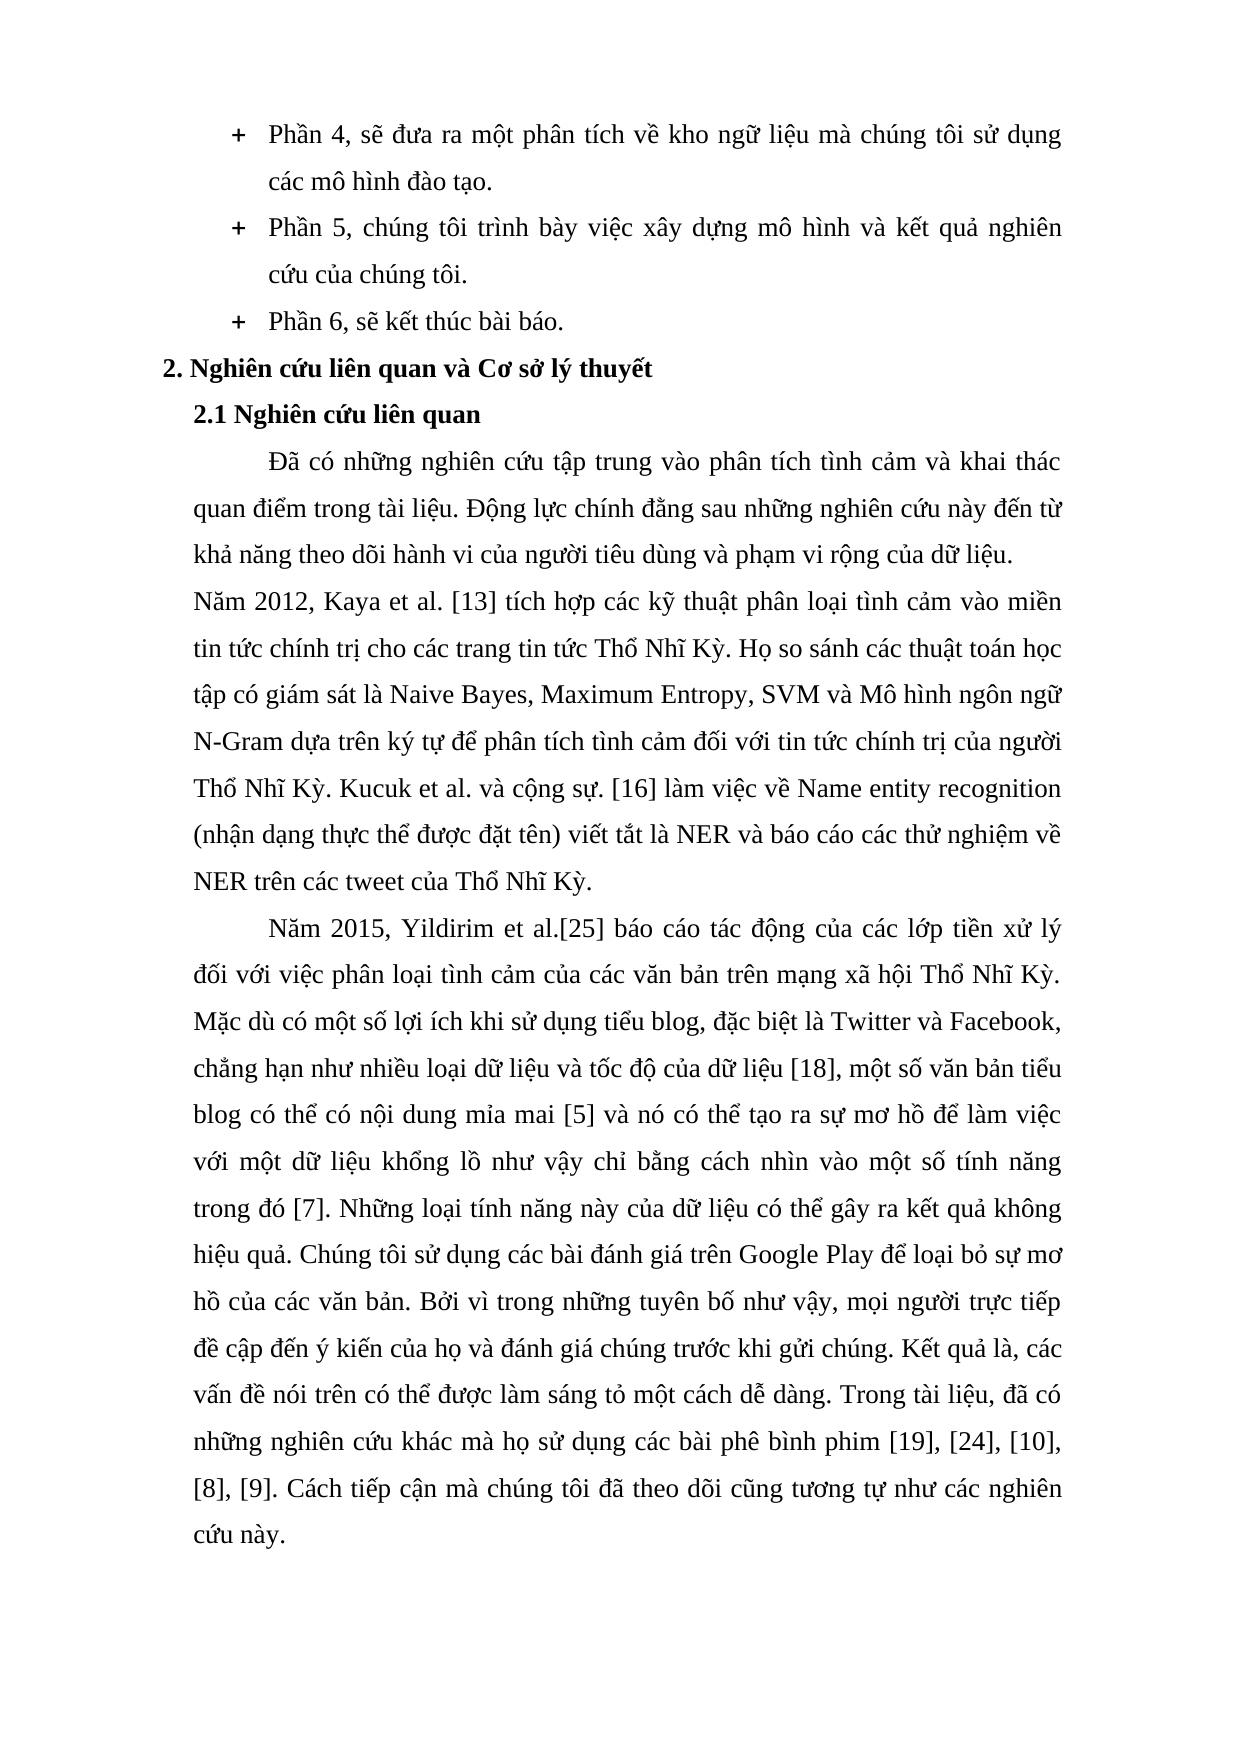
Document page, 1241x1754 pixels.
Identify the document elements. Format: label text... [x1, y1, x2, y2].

list Phần 6, sẽ kết thúc bài báo. [231, 305, 1063, 336]
list 2.1 Nghiên cứu liên quan [193, 398, 1063, 430]
list Phần 5, chúng tôi trình bày việc xây dựng mô hình và kết quả nghiên cứu của chúng tôi. [231, 212, 1063, 289]
list Phần 4, sẽ đưa ra một phân tích về kho ngữ liệu mà chúng tôi sử dụng các mô hình đào tạo. [231, 118, 1063, 196]
list 2. Nghiên cứu liên quan và Cơ sở lý thuyết [162, 352, 1063, 383]
list Đã có những nghiên cứu tập trung vào phân tích tình cảm và khai thác quan điểm trong tài liệu. Động lực chính đằng sau những nghiên cứu này đến từ khả năng theo dõi hành vi của người tiêu dùng và phạm vi rộng của dữ liệu. [193, 445, 1063, 570]
list Năm 2012, Kaya et al. [13] tích hợp các kỹ thuật phân loại tình cảm vào miền tin tức chính trị cho các trang tin tức Thổ Nhĩ Kỳ. Họ so sánh các thuật toán học tập có giám sát là Naive Bayes, Maximum Entropy, SVM và Mô hình ngôn ngữ N-Gram dựa trên ký tự để phân tích tình cảm đối với tin tức chính trị của người Thổ Nhĩ Kỳ. Kucuk et al. và cộng sự. [16] làm việc về Name entity recognition (nhận dạng thực thể được đặt tên) viết tắt là NER và báo cáo các thử nghiệm về NER trên các tweet của Thổ Nhĩ Kỳ. [193, 585, 1063, 896]
list Năm 2015, Yildirim et al.[25] báo cáo tác động của các lớp tiền xử lý đối với việc phân loại tình cảm của các văn bản trên mạng xã hội Thổ Nhĩ Kỳ. Mặc dù có một số lợi ích khi sử dụng tiểu blog, đặc biệt là Twitter và Facebook, chẳng hạn như nhiều loại dữ liệu và tốc độ của dữ liệu [18], một số văn bản tiểu blog có thể có nội dung mỉa mai [5] và nó có thể tạo ra sự mơ hồ để làm việc với một dữ liệu khổng lồ như vậy chỉ bằng cách nhìn vào một số tính năng trong đó [7]. Những loại tính năng này của dữ liệu có thể gây ra kết quả không hiệu quả. Chúng tôi sử dụng các bài đánh giá trên Google Play để loại bỏ sự mơ hồ của các văn bản. Bởi vì trong những tuyên bố như vậy, mọi người trực tiếp đề cập đến ý kiến ​​của họ và đánh giá chúng trước khi gửi chúng. Kết quả là, các vấn đề nói trên có thể được làm sáng tỏ một cách dễ dàng. Trong tài liệu, đã có những nghiên cứu khác mà họ sử dụng các bài phê bình phim [19], [24], [10], [8], [9]. Cách tiếp cận mà chúng tôi đã theo dõi cũng tương tự như các nghiên cứu này. [193, 912, 1063, 1550]
